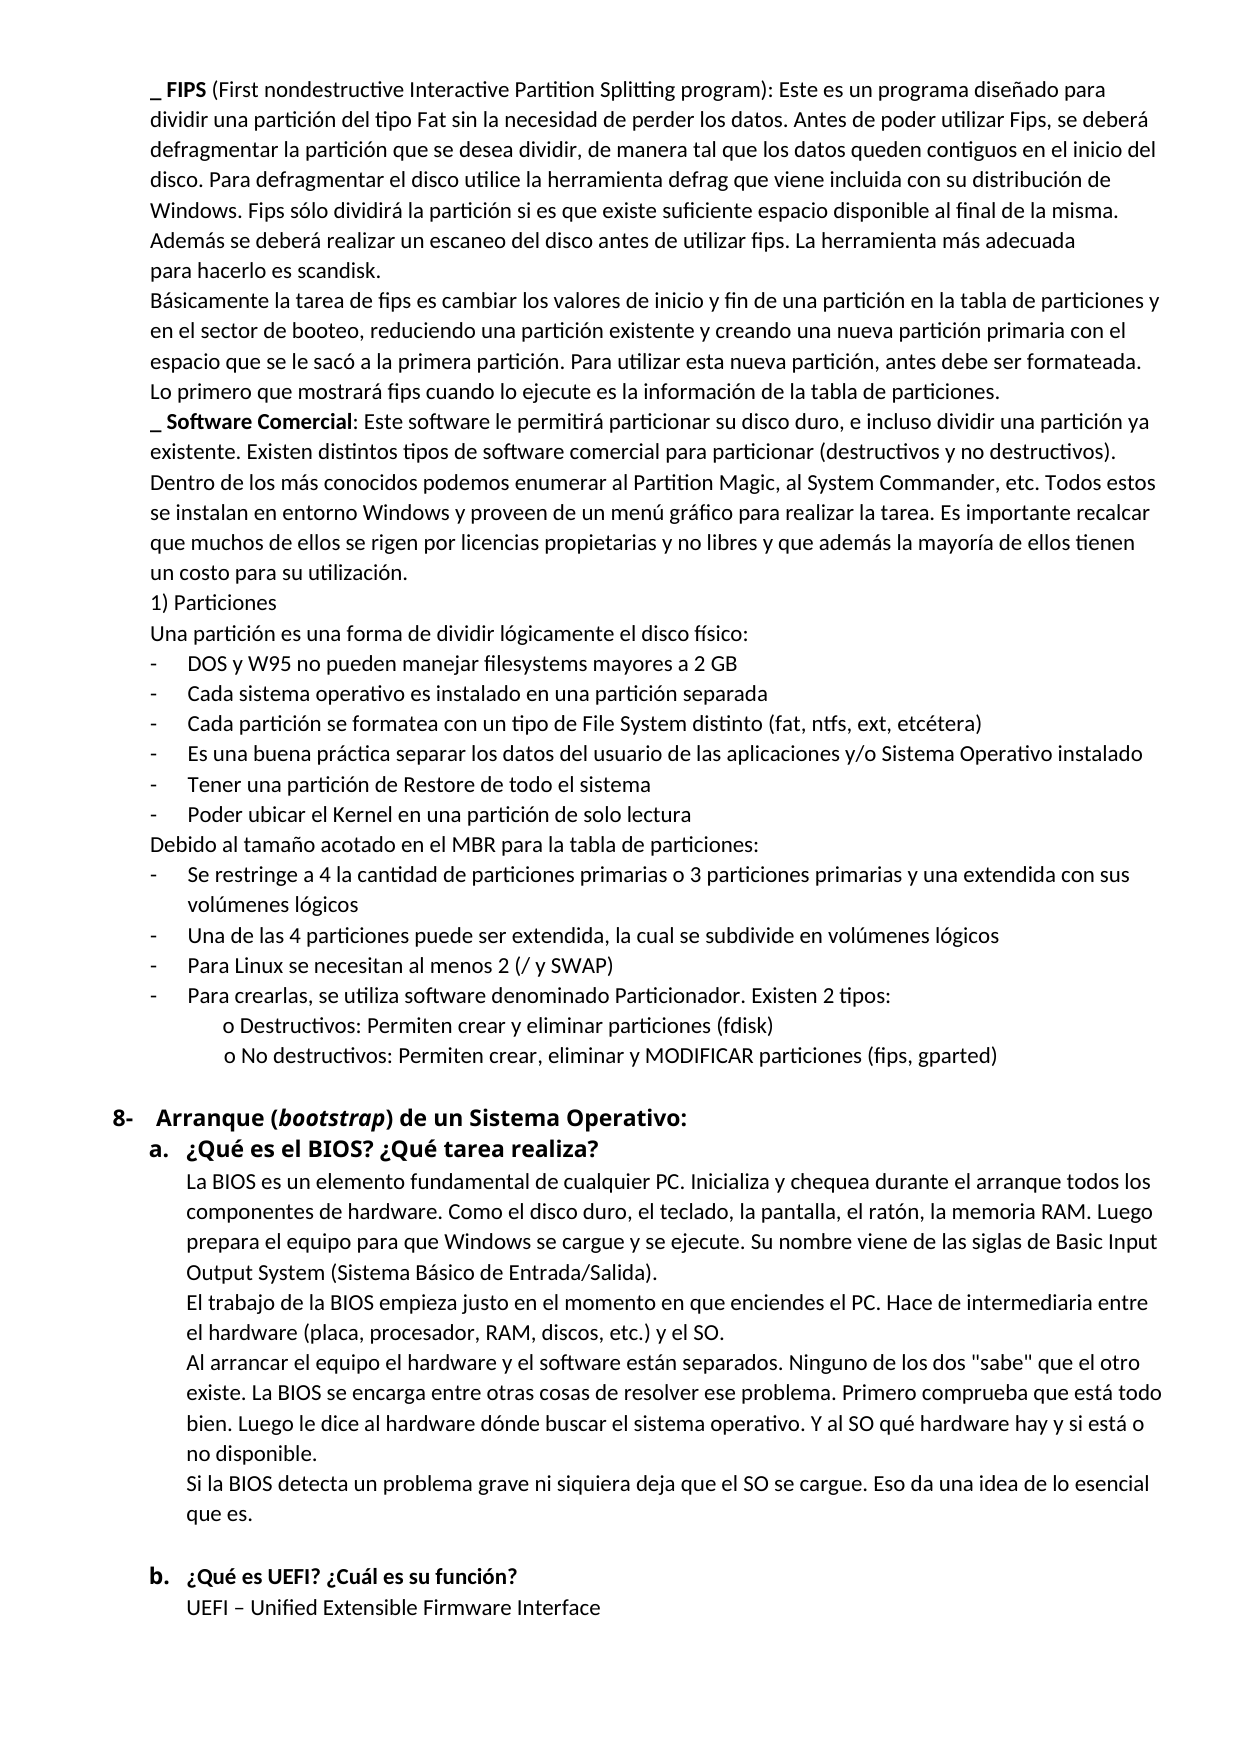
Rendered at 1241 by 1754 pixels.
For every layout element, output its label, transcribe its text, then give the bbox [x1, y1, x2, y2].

list Básicamente la tarea de fips es cambiar los valores de inicio y fin de una partición en la tabla de particiones y en el sector de booteo, reduciendo una partición existente y creando una nueva partición primaria con el espacio que se le sacó a la primera partición. Para utilizar esta nueva partición, antes debe ser formateada. Lo primero que mostrará fips cuando lo ejecute es la información de la tabla de particiones. [150, 286, 1165, 405]
list Poder ubicar el Kernel en una partición de solo lectura [150, 800, 1165, 828]
list _ Software Comercial: Este software le permitirá particionar su disco duro, e incluso dividir una partición ya existente. Existen distintos tipos de software comercial para particionar (destructivos y no destructivos). Dentro de los más conocidos podemos enumerar al Partition Magic, al System Commander, etc. Todos estos se instalan en entorno Windows y proveen de un menú gráfico para realizar la tarea. Es importante recalcar que muchos de ellos se rigen por licencias propietarias y no libres y que además la mayoría de ellos tienen un costo para su utilización. [150, 407, 1165, 586]
list El trabajo de la BIOS empieza justo en el momento en que enciendes el PC. Hace de intermediaria entre el hardware (placa, procesador, RAM, discos, etc.) y el SO. [186, 1288, 1165, 1346]
list Para Linux se necesitan al menos 2 (/ y SWAP) [150, 951, 1165, 979]
list Cada sistema operativo es instalado en una partición separada [150, 679, 1165, 707]
list Una de las 4 particiones puede ser extendida, la cual se subdivide en volúmenes lógicos [150, 921, 1165, 949]
list Si la BIOS detecta un problema grave ni siquiera deja que el SO se cargue. Eso da una idea de lo esencial que es. [186, 1469, 1165, 1527]
list Cada partición se formatea con un tipo de File System distinto (fat, ntfs, ext, etcétera) [150, 709, 1165, 737]
list ¿Qué es el BIOS? ¿Qué tarea realiza? [149, 1133, 1165, 1164]
list o No destructivos: Permiten crear, eliminar y MODIFICAR particiones (fips, gparted) [224, 1042, 1165, 1070]
list Al arrancar el equipo el hardware y el software están separados. Ninguno de los dos "sabe" que el otro existe. La BIOS se encarga entre otras cosas de resolver ese problema. Primero comprueba que está todo bien. Luego le dice al hardware dónde buscar el sistema operativo. Y al SO qué hardware hay y si está o no disponible. [186, 1348, 1165, 1467]
list UEFI – Unified Extensible Firmware Interface [186, 1593, 1165, 1622]
list Es una buena práctica separar los datos del usuario de las aplicaciones y/o Sistema Operativo instalado [150, 739, 1165, 768]
list Arranque (bootstrap) de un Sistema Operativo: [112, 1102, 1165, 1133]
list Para crearlas, se utiliza software denominado Particionador. Existen 2 tipos: [150, 981, 1165, 1009]
list Debido al tamaño acotado en el MBR para la tabla de particiones: [150, 830, 1165, 858]
list o Destructivos: Permiten crear y eliminar particiones (fdisk) [150, 1011, 1165, 1039]
list para hacerlo es scandisk. [150, 256, 1165, 284]
list La BIOS es un elemento fundamental de cualquier PC. Inicializa y chequea durante el arranque todos los componentes de hardware. Como el disco duro, el teclado, la pantalla, el ratón, la memoria RAM. Luego prepara el equipo para que Windows se cargue y se ejecute. Su nombre viene de las siglas de Basic Input Output System (Sistema Básico de Entrada/Salida). [186, 1167, 1165, 1286]
list ¿Qué es UEFI? ¿Cuál es su función? [149, 1560, 1165, 1591]
list 1) Particiones [150, 588, 1165, 617]
list _ FIPS (First nondestructive Interactive Partition Splitting program): Este es un programa diseñado para dividir una partición del tipo Fat sin la necesidad de perder los datos. Antes de poder utilizar Fips, se deberá defragmentar la partición que se desea dividir, de manera tal que los datos queden contiguos en el inicio del disco. Para defragmentar el disco utilice la herramienta defrag que viene incluida con su distribución de Windows. Fips sólo dividirá la partición si es que existe suficiente espacio disponible al final de la misma. Además se deberá realizar un escaneo del disco antes de utilizar fips. La herramienta más adecuada [150, 75, 1165, 254]
list Se restringe a 4 la cantidad de particiones primarias o 3 particiones primarias y una extendida con sus volúmenes lógicos [150, 860, 1165, 919]
list DOS y W95 no pueden manejar filesystems mayores a 2 GB [150, 649, 1165, 677]
list Una partición es una forma de dividir lógicamente el disco físico: [150, 619, 1165, 647]
list Tener una partición de Restore de todo el sistema [150, 770, 1165, 798]
